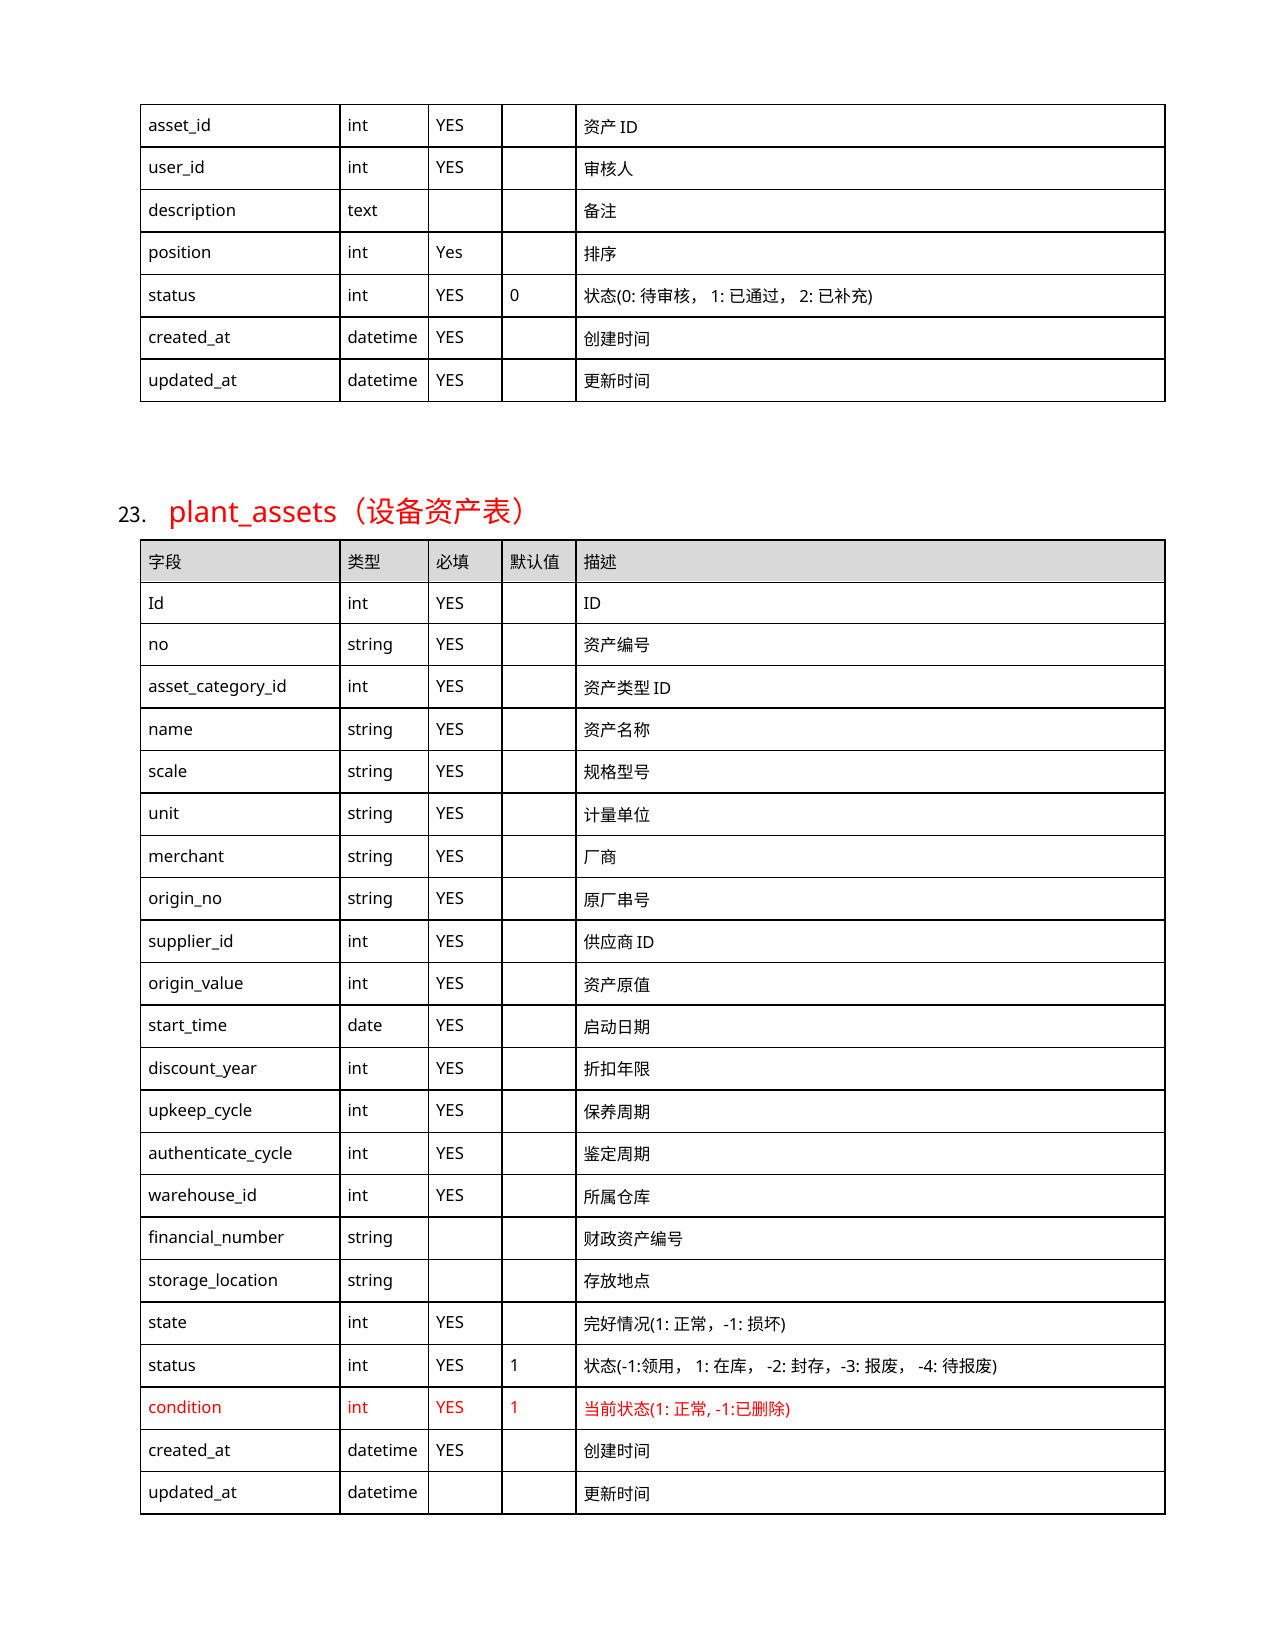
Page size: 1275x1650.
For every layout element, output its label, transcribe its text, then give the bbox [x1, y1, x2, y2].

table_cell [503, 1260, 575, 1301]
table_cell upkeep_cycle [141, 1091, 339, 1131]
table_cell int [341, 1345, 428, 1386]
table_cell YES [429, 1388, 501, 1428]
table_cell [503, 233, 575, 273]
table_header 默认值 [503, 541, 575, 581]
table_cell updated_at [141, 360, 339, 401]
table_cell [503, 624, 575, 665]
table_cell [503, 1133, 575, 1174]
table_cell [503, 1006, 575, 1047]
table_cell [503, 148, 575, 189]
table_cell 原厂串号 [577, 878, 1164, 919]
table_cell 启动日期 [577, 1006, 1164, 1047]
table_cell int [341, 1048, 428, 1089]
table_cell YES [429, 360, 501, 401]
table_cell [503, 836, 575, 877]
table_cell YES [429, 624, 501, 665]
table_cell YES [429, 1048, 501, 1089]
table_cell 资产ID [577, 105, 1164, 146]
table_cell datetime [341, 360, 428, 401]
table_cell user_id [141, 148, 339, 189]
table_cell int [341, 1303, 428, 1343]
table_cell 资产编号 [577, 624, 1164, 665]
table_cell [503, 963, 575, 1004]
table_cell 规格型号 [577, 751, 1164, 792]
table_cell [503, 318, 575, 358]
table_cell YES [429, 1303, 501, 1343]
table_cell YES [429, 1006, 501, 1047]
table_cell [429, 190, 501, 231]
table_cell YES [429, 1091, 501, 1131]
table_cell 资产名称 [577, 709, 1164, 750]
table_cell description [141, 190, 339, 231]
table_cell 审核人 [577, 148, 1164, 189]
table_cell YES [429, 1133, 501, 1174]
table_cell ID [577, 583, 1164, 622]
table_cell name [141, 709, 339, 750]
table_cell 折扣年限 [577, 1048, 1164, 1089]
table_cell Yes [429, 233, 501, 273]
table_cell YES [429, 836, 501, 877]
table_cell [503, 1175, 575, 1216]
table_cell int [341, 233, 428, 273]
table_cell int [341, 1388, 428, 1428]
table_cell YES [429, 583, 501, 622]
table_cell 资产原值 [577, 963, 1164, 1004]
table_cell 状态(-1:领用， 1: 在库， -2: 封存，-3: 报废， -4: 待报废) [577, 1345, 1164, 1386]
table_cell YES [429, 275, 501, 316]
table_cell YES [429, 794, 501, 834]
table_cell status [141, 275, 339, 316]
table_cell [503, 751, 575, 792]
table_cell [503, 1303, 575, 1343]
table_header 字段 [141, 541, 339, 581]
table_cell [503, 709, 575, 750]
table_cell YES [429, 148, 501, 189]
table_cell YES [429, 318, 501, 358]
table_cell 计量单位 [577, 794, 1164, 834]
table_cell [503, 105, 575, 146]
table_cell [503, 666, 575, 707]
table_cell [429, 1218, 501, 1258]
table_cell 状态(0: 待审核， 1: 已通过， 2: 已补充) [577, 275, 1164, 316]
table_cell datetime [341, 1430, 428, 1471]
table_cell [503, 1091, 575, 1131]
table_cell [503, 1472, 575, 1513]
table_cell int [341, 275, 428, 316]
table_cell YES [429, 1345, 501, 1386]
table_cell datetime [341, 1472, 428, 1513]
table_cell created_at [141, 318, 339, 358]
table_cell 鉴定周期 [577, 1133, 1164, 1174]
table_cell [503, 360, 575, 401]
table_cell status [141, 1345, 339, 1386]
table_cell [503, 190, 575, 231]
table_cell [503, 921, 575, 962]
list plant_assets（设备资产表） [118, 488, 1157, 531]
table_cell YES [429, 751, 501, 792]
table_cell int [341, 963, 428, 1004]
table_cell string [341, 836, 428, 877]
table_cell [503, 794, 575, 834]
table_cell 当前状态(1: 正常, -1:已删除) [577, 1388, 1164, 1428]
table_cell 0 [503, 275, 575, 316]
table_cell [503, 583, 575, 622]
table_cell position [141, 233, 339, 273]
table_cell string [341, 1260, 428, 1301]
table_cell created_at [141, 1430, 339, 1471]
table_cell datetime [341, 318, 428, 358]
table_cell condition [141, 1388, 339, 1428]
table_cell YES [429, 1175, 501, 1216]
table_cell int [341, 921, 428, 962]
table_cell 厂商 [577, 836, 1164, 877]
table_cell Id [141, 583, 339, 622]
table_cell string [341, 751, 428, 792]
table_cell int [341, 583, 428, 622]
table_cell 排序 [577, 233, 1164, 273]
table_cell 供应商ID [577, 921, 1164, 962]
table_cell YES [429, 105, 501, 146]
table_cell 1 [503, 1388, 575, 1428]
table_cell discount_year [141, 1048, 339, 1089]
table_cell [429, 1472, 501, 1513]
table_cell string [341, 878, 428, 919]
table_cell authenticate_cycle [141, 1133, 339, 1174]
table_cell int [341, 1091, 428, 1131]
table_cell int [341, 1175, 428, 1216]
table_cell financial_number [141, 1218, 339, 1258]
table_cell 1 [503, 1345, 575, 1386]
table_cell YES [429, 878, 501, 919]
table_cell 创建时间 [577, 1430, 1164, 1471]
table_cell 存放地点 [577, 1260, 1164, 1301]
table_cell merchant [141, 836, 339, 877]
table_cell unit [141, 794, 339, 834]
table_cell warehouse_id [141, 1175, 339, 1216]
table_cell 保养周期 [577, 1091, 1164, 1131]
table_cell YES [429, 666, 501, 707]
table_header 必填 [429, 541, 501, 581]
table_cell 备注 [577, 190, 1164, 231]
table_cell scale [141, 751, 339, 792]
table_cell [429, 1260, 501, 1301]
table_cell no [141, 624, 339, 665]
table_cell 完好情况(1: 正常，-1: 损坏) [577, 1303, 1164, 1343]
table_cell updated_at [141, 1472, 339, 1513]
table_cell YES [429, 709, 501, 750]
table_cell int [341, 1133, 428, 1174]
table_cell string [341, 709, 428, 750]
table_cell 更新时间 [577, 1472, 1164, 1513]
table_cell 更新时间 [577, 360, 1164, 401]
table_cell origin_value [141, 963, 339, 1004]
table_cell supplier_id [141, 921, 339, 962]
table_cell 创建时间 [577, 318, 1164, 358]
table_cell int [341, 148, 428, 189]
table_cell YES [429, 921, 501, 962]
table_cell string [341, 794, 428, 834]
table_cell asset_id [141, 105, 339, 146]
table_cell asset_category_id [141, 666, 339, 707]
table_cell YES [429, 1430, 501, 1471]
table_cell origin_no [141, 878, 339, 919]
table_cell YES [429, 963, 501, 1004]
table_cell int [341, 105, 428, 146]
table_cell [503, 1048, 575, 1089]
table_cell int [341, 666, 428, 707]
table_cell text [341, 190, 428, 231]
table_cell storage_location [141, 1260, 339, 1301]
table_cell date [341, 1006, 428, 1047]
table_cell 所属仓库 [577, 1175, 1164, 1216]
table_cell 资产类型ID [577, 666, 1164, 707]
table_cell string [341, 1218, 428, 1258]
table_cell start_time [141, 1006, 339, 1047]
table_cell [503, 1218, 575, 1258]
table_cell 财政资产编号 [577, 1218, 1164, 1258]
table_cell [503, 878, 575, 919]
table_cell [503, 1430, 575, 1471]
table_cell string [341, 624, 428, 665]
table_header 描述 [577, 541, 1164, 581]
table_header 类型 [341, 541, 428, 581]
table_cell state [141, 1303, 339, 1343]
